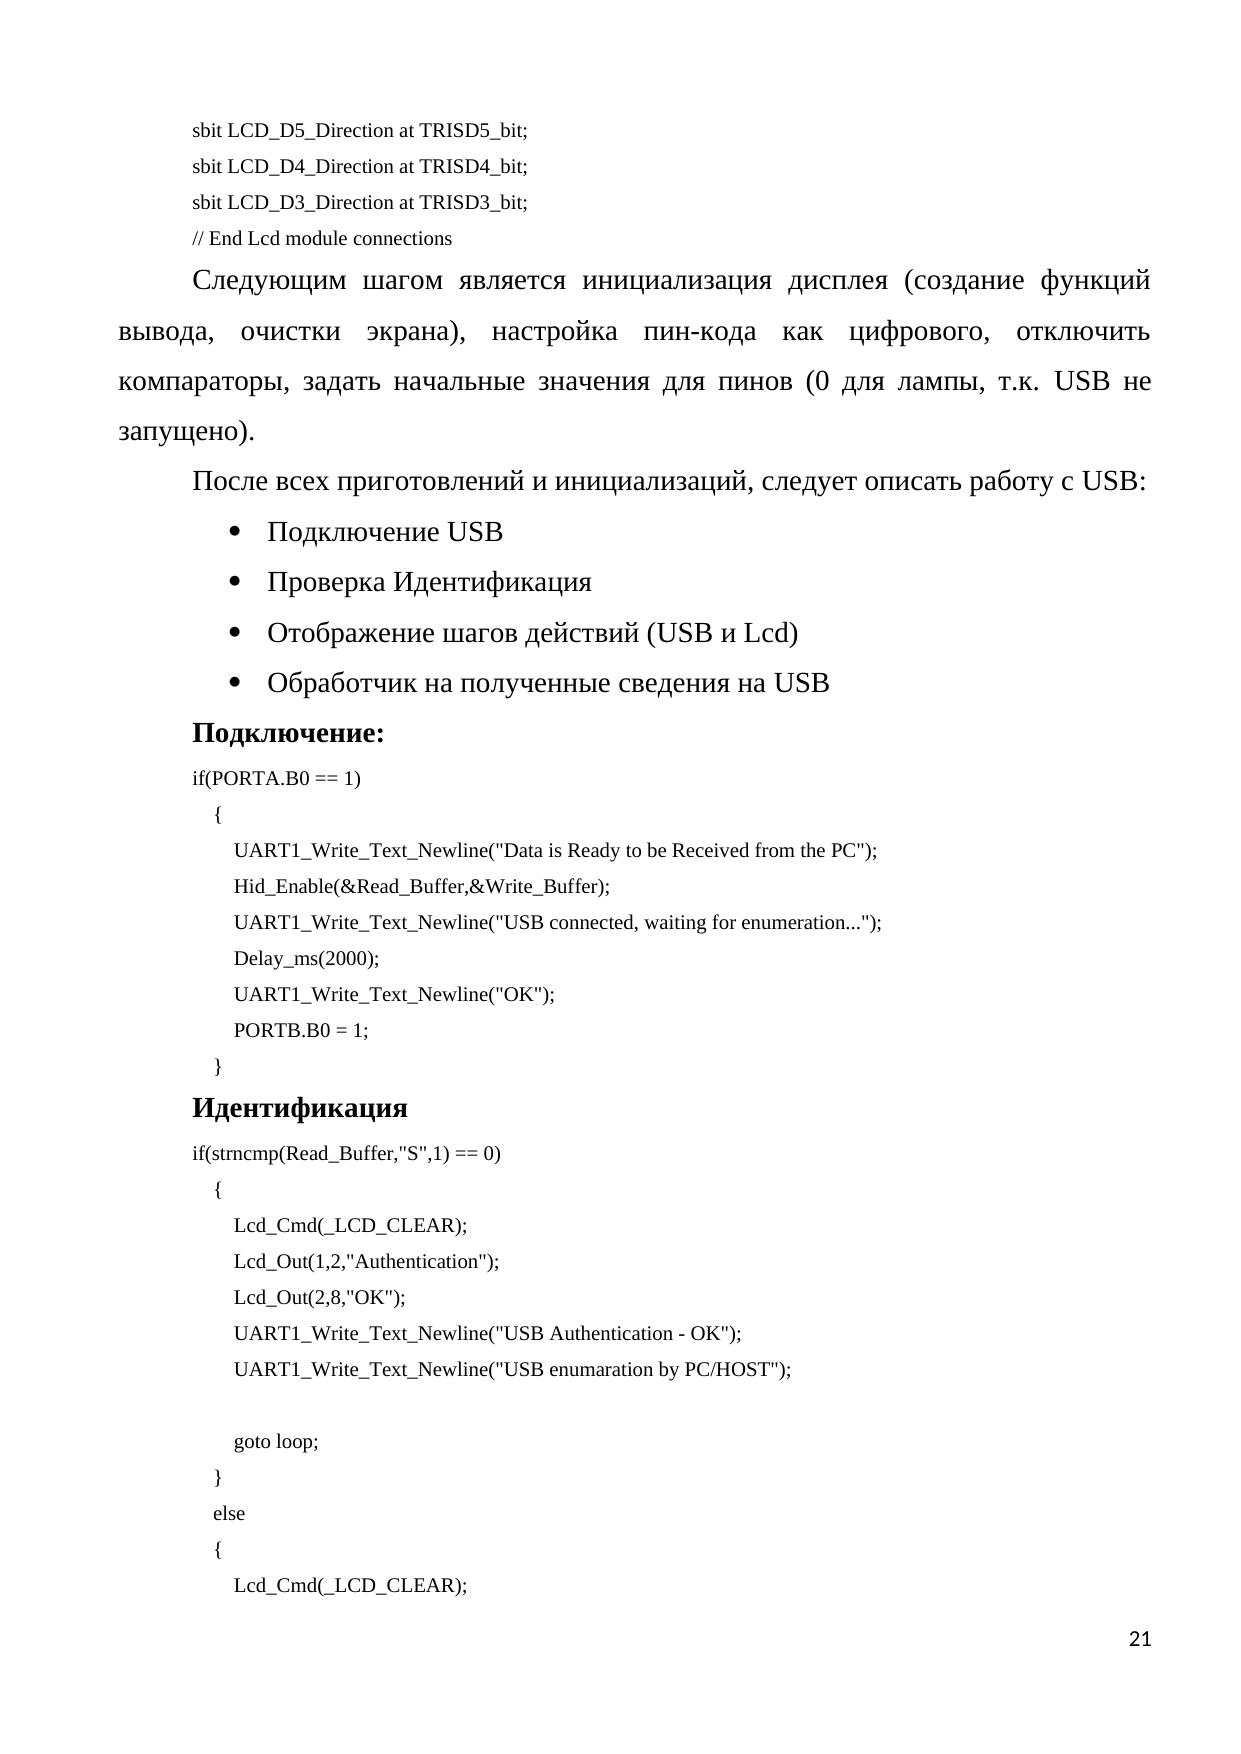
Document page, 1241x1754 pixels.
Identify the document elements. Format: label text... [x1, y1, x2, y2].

text else [118, 1501, 1152, 1525]
text // End Lcd module connections [118, 226, 1152, 250]
text { [118, 802, 1152, 826]
text После всех приготовлений и инициализаций, следует описать работу с USB: [118, 463, 1152, 497]
text } [118, 1054, 1152, 1078]
text UART1_Write_Text_Newline("USB enumaration by PC/HOST"); [118, 1357, 1152, 1381]
text Подключение: [118, 716, 1152, 749]
text PORTB.B0 = 1; [118, 1018, 1152, 1042]
text Lcd_Cmd(_LCD_CLEAR); [118, 1573, 1152, 1597]
text UART1_Write_Text_Newline("OK"); [118, 982, 1152, 1006]
text Lcd_Cmd(_LCD_CLEAR); [118, 1213, 1152, 1237]
list Подключение USB [229, 514, 1152, 547]
list Отображение шагов действий (USB и Lcd) [229, 615, 1152, 648]
text sbit LCD_D4_Direction at TRISD4_bit; [118, 154, 1152, 178]
text Lcd_Out(1,2,"Authentication"); [118, 1249, 1152, 1273]
text Идентификация [118, 1090, 1152, 1124]
text UART1_Write_Text_Newline("Data is Ready to be Received from the PC"); [118, 838, 1152, 862]
list Обработчик на полученные сведения на USB [229, 665, 1152, 699]
text { [118, 1177, 1152, 1201]
text UART1_Write_Text_Newline("USB connected, waiting for enumeration..."); [118, 910, 1152, 934]
text sbit LCD_D5_Direction at TRISD5_bit; [118, 118, 1152, 142]
text { [118, 1537, 1152, 1561]
list Проверка Идентификация [229, 564, 1152, 598]
text UART1_Write_Text_Newline("USB Authentication - OK"); [118, 1321, 1152, 1345]
text Lcd_Out(2,8,"OK"); [118, 1285, 1152, 1309]
text } [118, 1465, 1152, 1489]
text Следующим шагом является инициализация дисплея (создание функций вывода, очистки экрана), настройка пин-кода как цифрового, отключить компараторы, задать начальные значения для пинов (0 для лампы, т.к. USB не запущено). [118, 262, 1152, 447]
text if(strncmp(Read_Buffer,"S",1) == 0) [118, 1141, 1152, 1164]
text if(PORTA.B0 == 1) [118, 766, 1152, 790]
text sbit LCD_D3_Direction at TRISD3_bit; [118, 190, 1152, 214]
text Delay_ms(2000); [118, 946, 1152, 970]
text Hid_Enable(&Read_Buffer,&Write_Buffer); [118, 874, 1152, 898]
text goto loop; [118, 1429, 1152, 1453]
